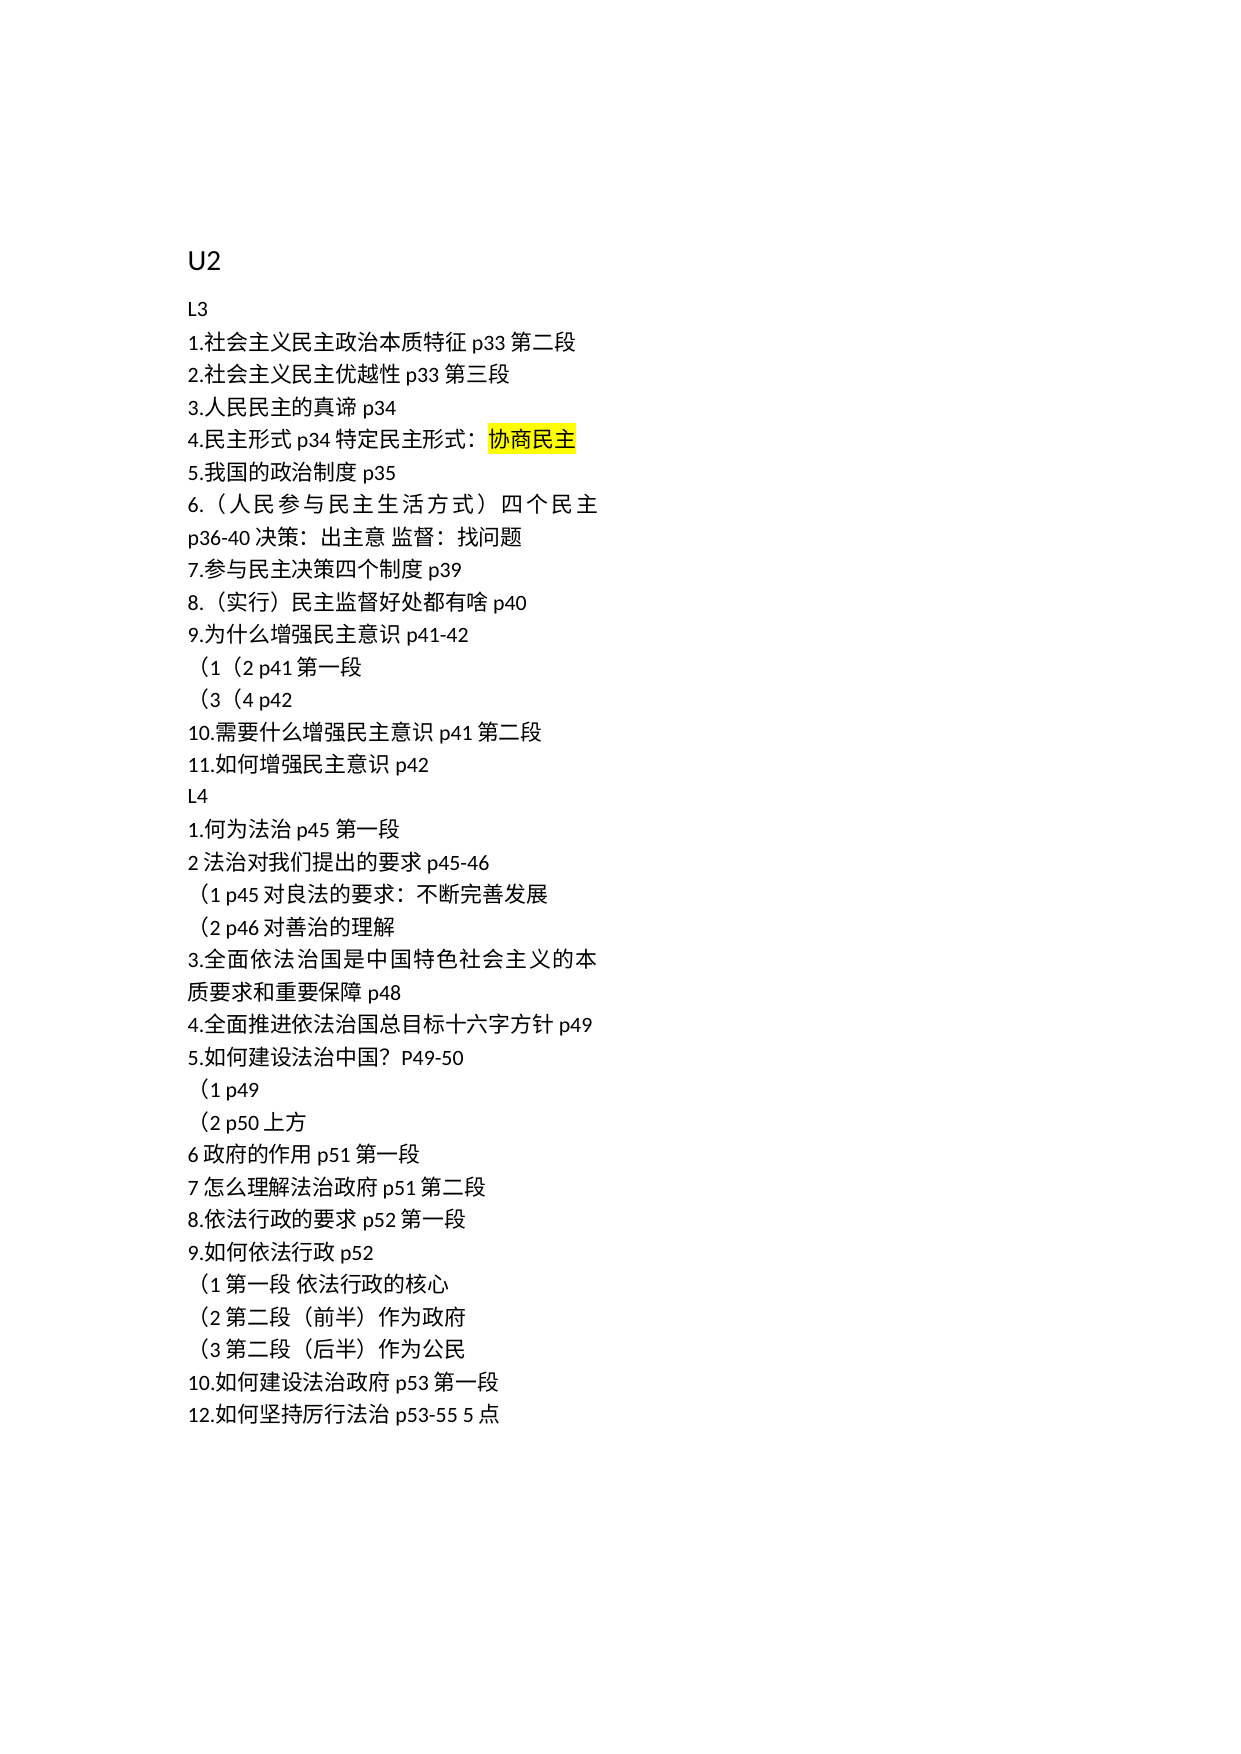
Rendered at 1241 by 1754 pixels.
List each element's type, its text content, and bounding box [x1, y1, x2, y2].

list L4 [187, 779, 598, 812]
list （1 p49 [187, 1072, 598, 1104]
list 需要什么增强民主意识 p41第二段 [187, 714, 598, 747]
list 9.如何依法行政p52 [187, 1234, 598, 1267]
list （实行）民主监督好处都有啥p40 [187, 584, 598, 617]
list U2 [187, 227, 598, 292]
list 2法治对我们提出的要求 p45-46 [187, 844, 598, 877]
list （3 第二段（后半）作为公民 [187, 1332, 598, 1364]
list （2 p46对善治的理解 [187, 909, 598, 942]
list 6政府的作用p51第一段 [187, 1137, 598, 1169]
list 社会主义民主优越性p33 第三段 [187, 357, 598, 389]
list 如何坚持厉行法治 p53-55 5点 [187, 1397, 598, 1429]
list 我国的政治制度 p35 [187, 454, 598, 487]
list L3 [187, 292, 598, 324]
list （2 第二段（前半）作为政府 [187, 1299, 598, 1332]
list 7怎么理解法治政府p51第二段 [187, 1169, 598, 1202]
list 参与民主决策四个制度 p39 [187, 552, 598, 584]
list 10.如何建设法治政府 p53第一段 [187, 1364, 598, 1397]
list 全面依法治国是中国特色社会主义的本质要求和重要保障 p48 [187, 942, 598, 1007]
list 8.依法行政的要求 p52第一段 [187, 1202, 598, 1234]
list 1.何为法治p45 第一段 [187, 812, 598, 844]
list （人民参与民主生活方式）四个民主p36-40 决策：出主意 监督：找问题 [187, 487, 598, 552]
list （2 p50上方 [187, 1104, 598, 1137]
list （1 第一段 依法行政的核心 [187, 1267, 598, 1299]
list 人民民主的真谛 p34 [187, 389, 598, 422]
list 如何增强民主意识 p42 [187, 747, 598, 779]
list （1 p45对良法的要求：不断完善发展 [187, 877, 598, 909]
list （3（4 p42 [187, 682, 598, 714]
list 社会主义民主政治本质特征 p33 第二段 [187, 324, 598, 357]
list （1（2 p41第一段 [187, 649, 598, 682]
list 为什么增强民主意识 p41-42 [187, 617, 598, 649]
list 如何建设法治中国？P49-50 [187, 1039, 598, 1072]
list 民主形式 p34 特定民主形式：协商民主 [187, 422, 598, 454]
list 全面推进依法治国总目标十六字方针p49 [187, 1007, 598, 1039]
